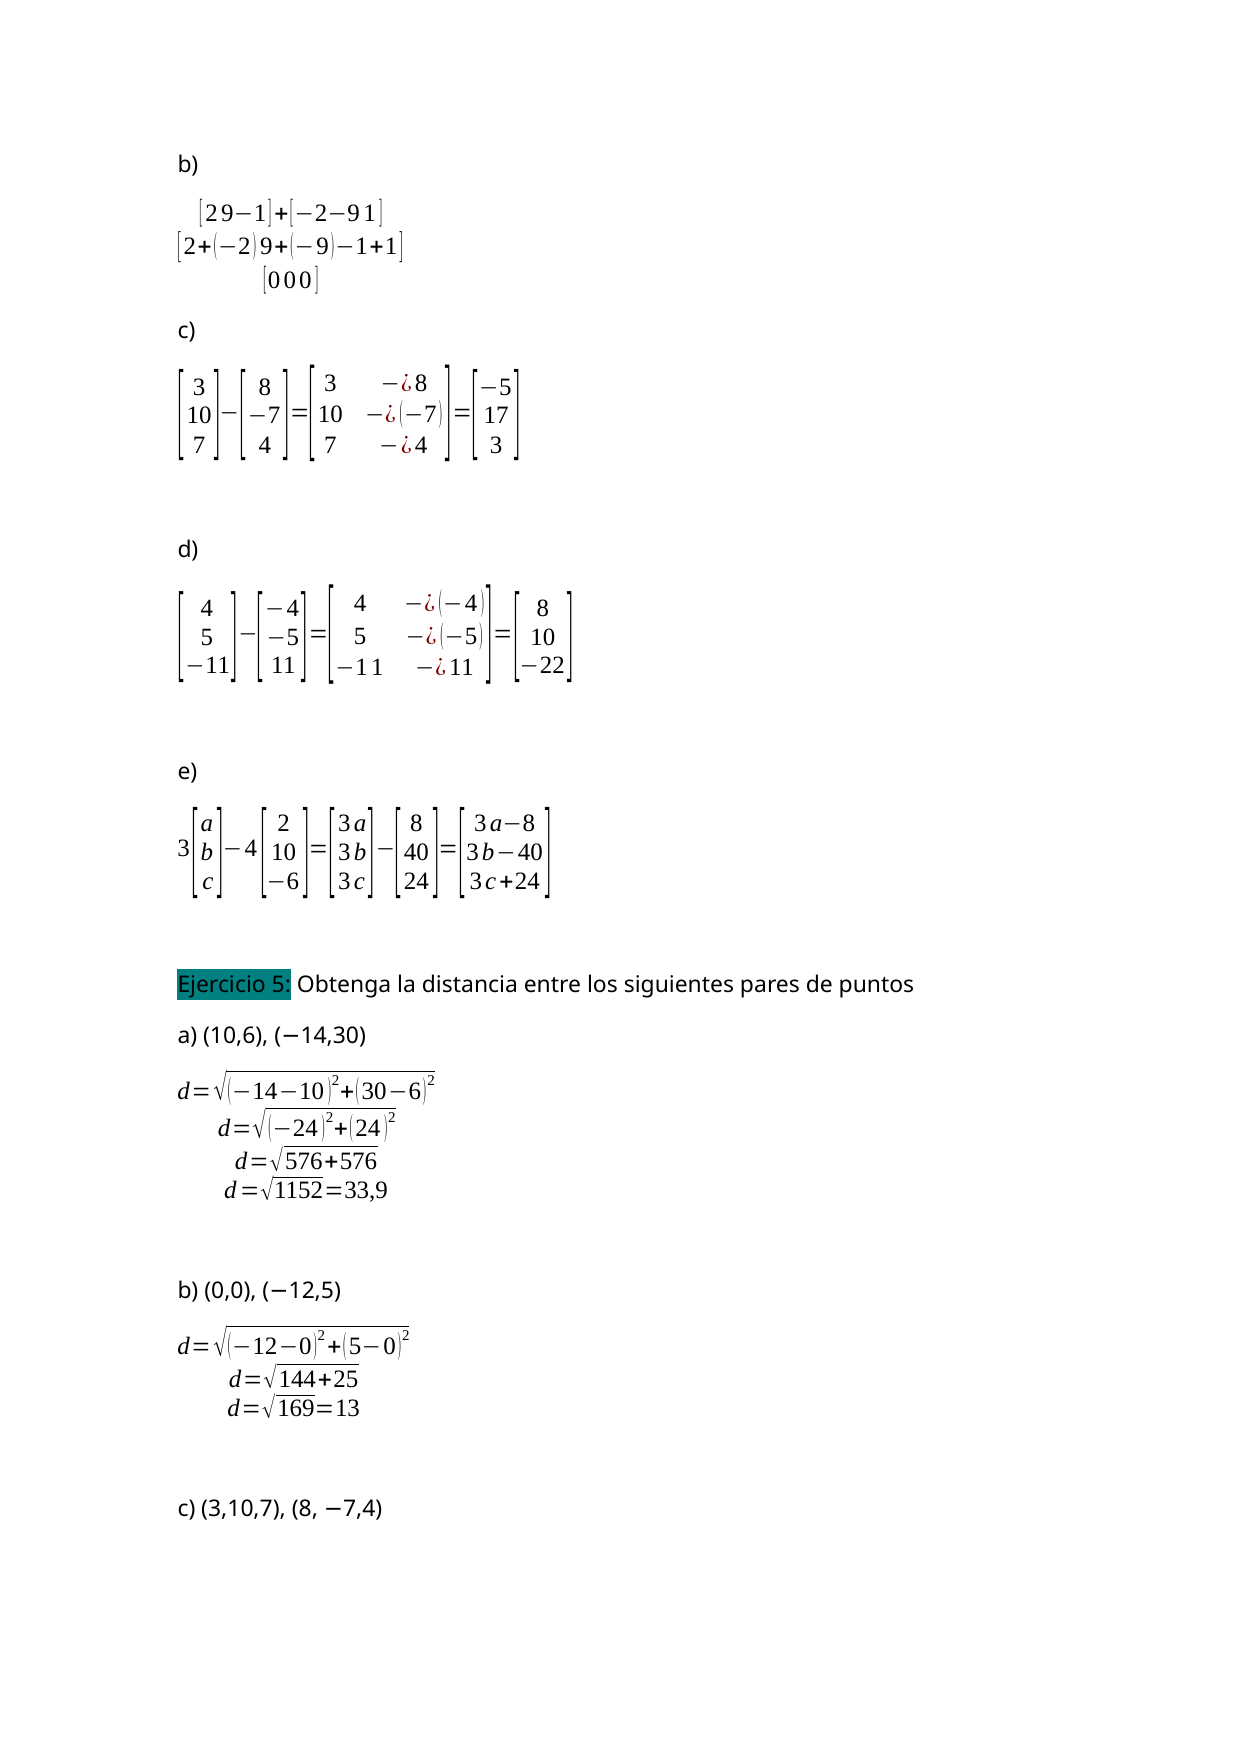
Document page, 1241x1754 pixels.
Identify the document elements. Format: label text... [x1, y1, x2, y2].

text d) [177, 533, 1063, 564]
text c) (3,10,7), (8, −7,4) [177, 1492, 1063, 1523]
text b) [177, 148, 1063, 179]
text b) (0,0), (−12,5) [177, 1274, 1063, 1306]
text e) [177, 755, 1063, 786]
text a) (10,6), (−14,30) [177, 1019, 1063, 1050]
text c) [177, 314, 1063, 345]
text Ejercicio 5: Obtenga la distancia entre los siguientes pares de puntos [177, 968, 1063, 1000]
